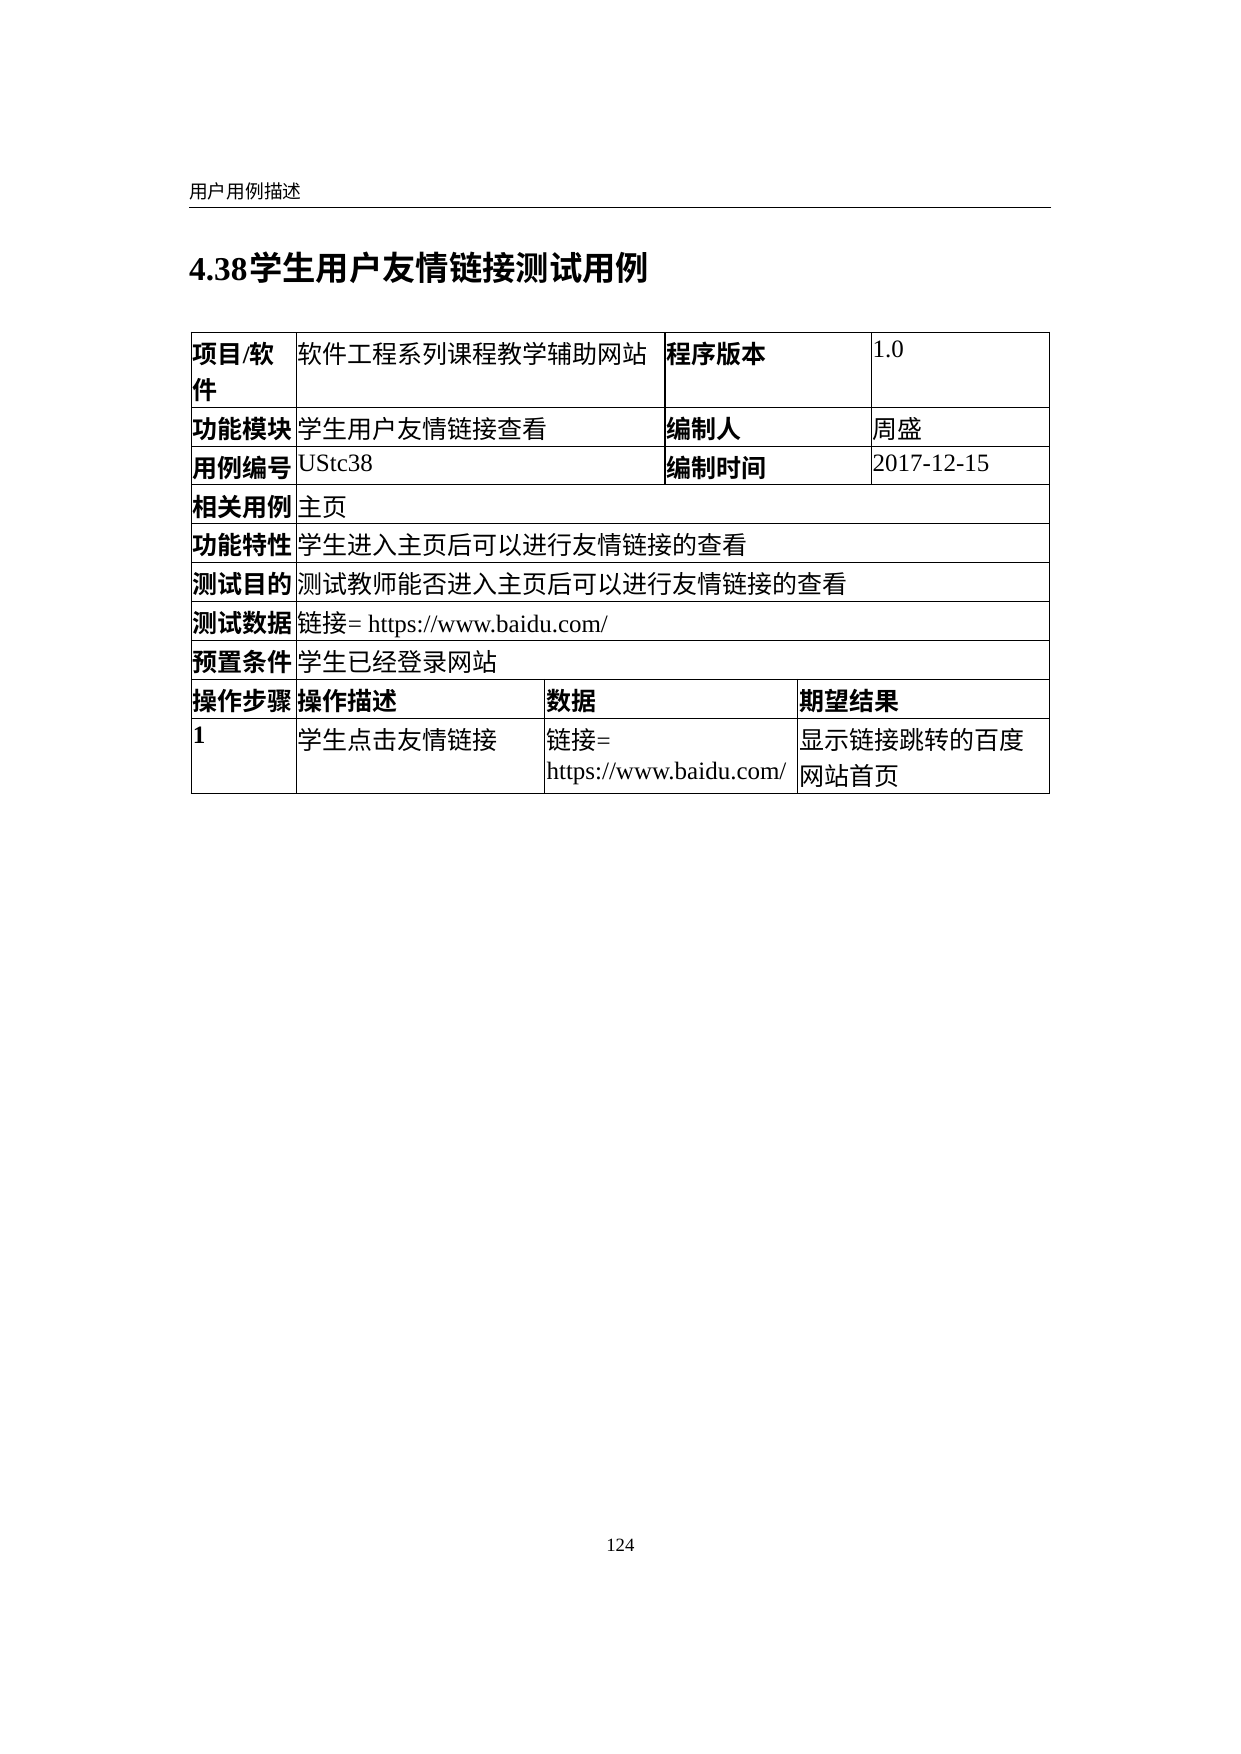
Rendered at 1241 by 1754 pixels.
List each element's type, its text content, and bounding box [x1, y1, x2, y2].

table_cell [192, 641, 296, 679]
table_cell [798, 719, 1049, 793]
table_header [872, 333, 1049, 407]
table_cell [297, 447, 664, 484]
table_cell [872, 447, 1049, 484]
subtitle 学生用户友情链接测试用例 [189, 242, 1051, 290]
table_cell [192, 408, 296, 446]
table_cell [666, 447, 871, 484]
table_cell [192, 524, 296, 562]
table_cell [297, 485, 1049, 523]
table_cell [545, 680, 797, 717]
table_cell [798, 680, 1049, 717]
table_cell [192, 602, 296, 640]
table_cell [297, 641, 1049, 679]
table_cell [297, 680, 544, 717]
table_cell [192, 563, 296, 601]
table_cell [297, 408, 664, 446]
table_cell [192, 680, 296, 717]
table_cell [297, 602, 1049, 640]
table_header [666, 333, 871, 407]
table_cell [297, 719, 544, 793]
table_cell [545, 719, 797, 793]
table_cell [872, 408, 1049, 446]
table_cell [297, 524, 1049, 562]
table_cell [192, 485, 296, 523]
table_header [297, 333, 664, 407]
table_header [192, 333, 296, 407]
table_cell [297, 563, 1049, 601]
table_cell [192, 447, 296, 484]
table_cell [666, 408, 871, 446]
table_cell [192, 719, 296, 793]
